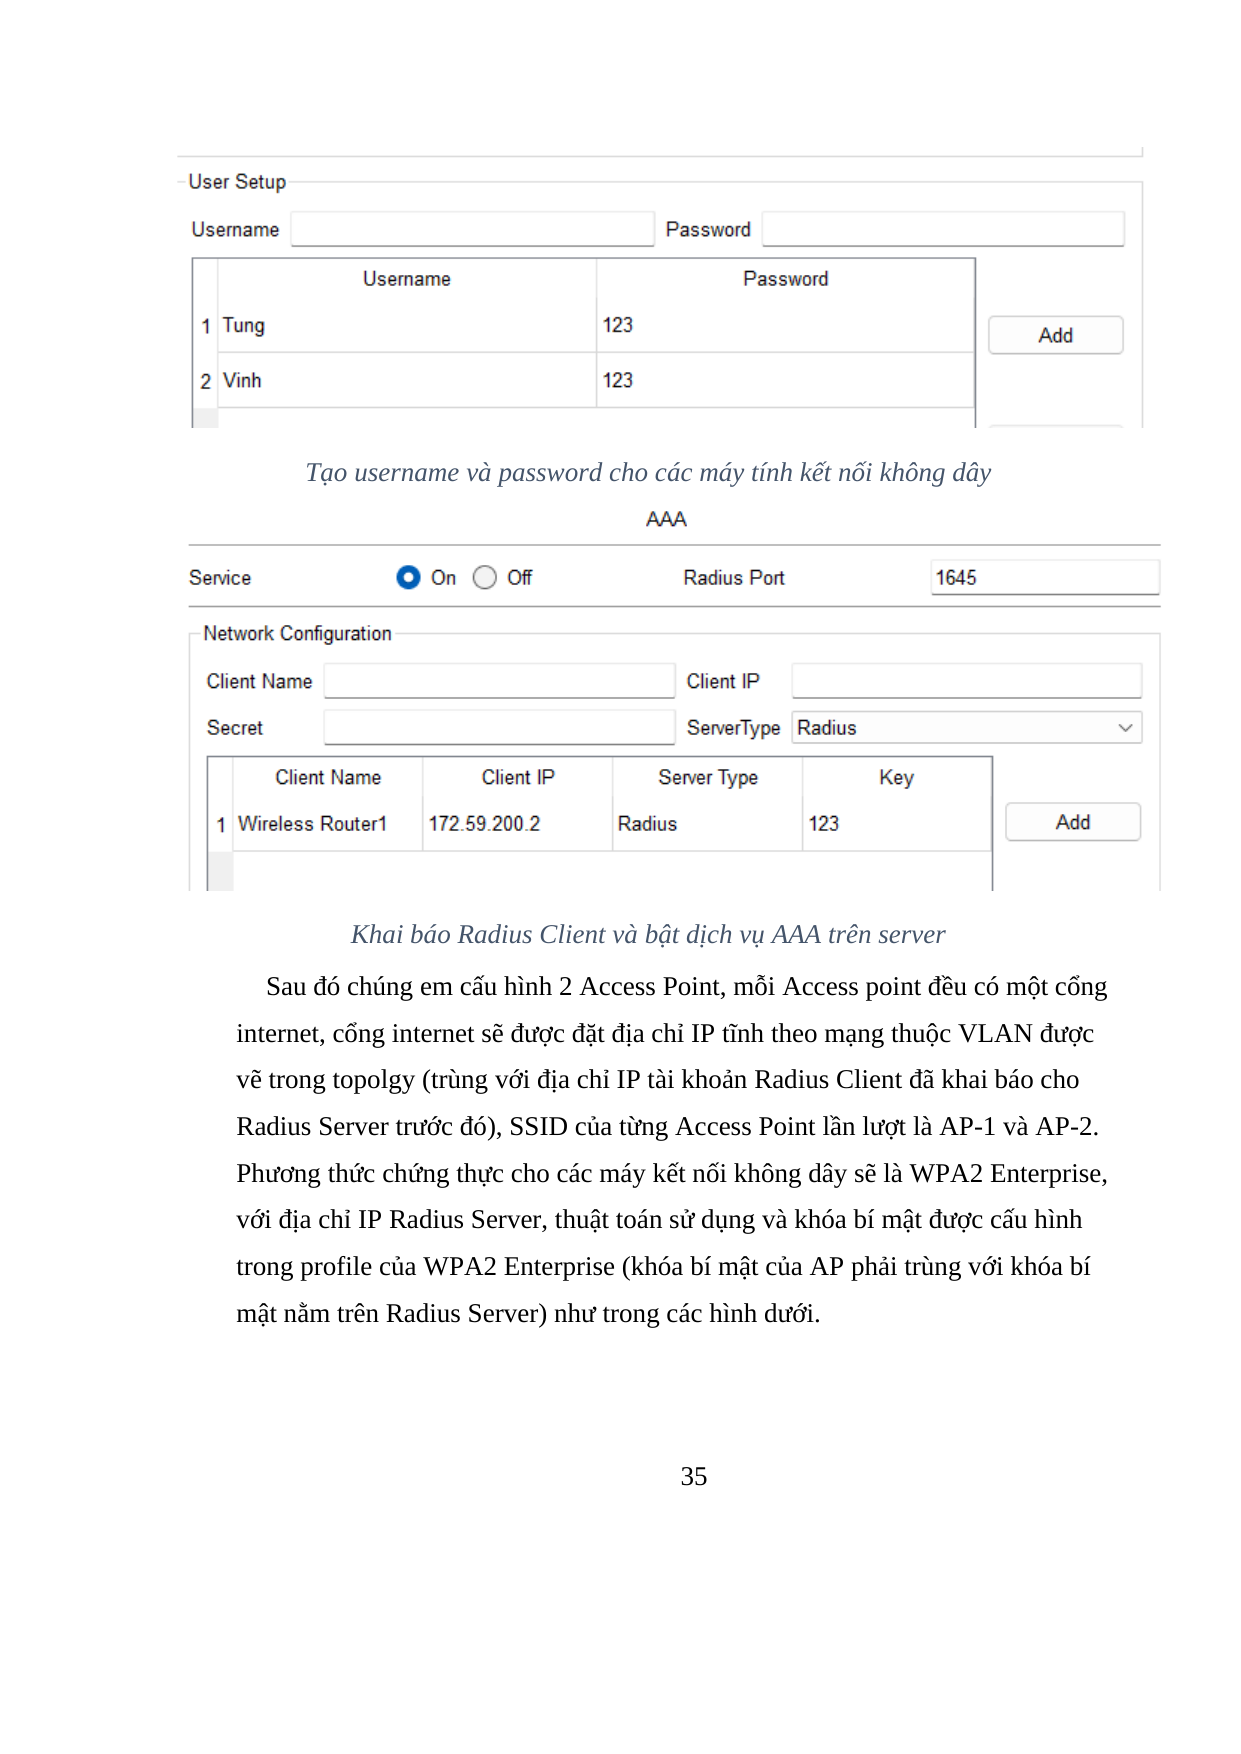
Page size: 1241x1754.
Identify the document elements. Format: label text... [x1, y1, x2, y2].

picture [177, 507, 1173, 891]
text Sau đó chúng em cấu hình 2 Access Point, mỗi Access point đều có một cổng internet, cổng internet sẽ được đặt địa chỉ IP tĩnh theo mạng thuộc VLAN được vẽ trong topolgy (trùng với địa chỉ IP tài khoản Radius Client đã khai báo cho Radius Server trước đó), SSID của từng Access Point lần lượt là AP-1 và AP-2. Phương thức chứng thực cho các máy kết nối không dây sẽ là WPA2 Enterprise, với địa chỉ IP Radius Server, thuật toán sử dụng và khóa bí mật được cấu hình trong profile của WPA2 Enterprise (khóa bí mật của AP phải trùng với khóa bí mật nằm trên Radius Server) như trong các hình dưới. [236, 970, 1122, 1328]
text Khai báo Radius Client và bật dịch vụ AAA trên server [177, 918, 1122, 949]
text Tạo username và password cho các máy tính kết nối không dây [177, 456, 1122, 487]
picture [177, 147, 1145, 428]
